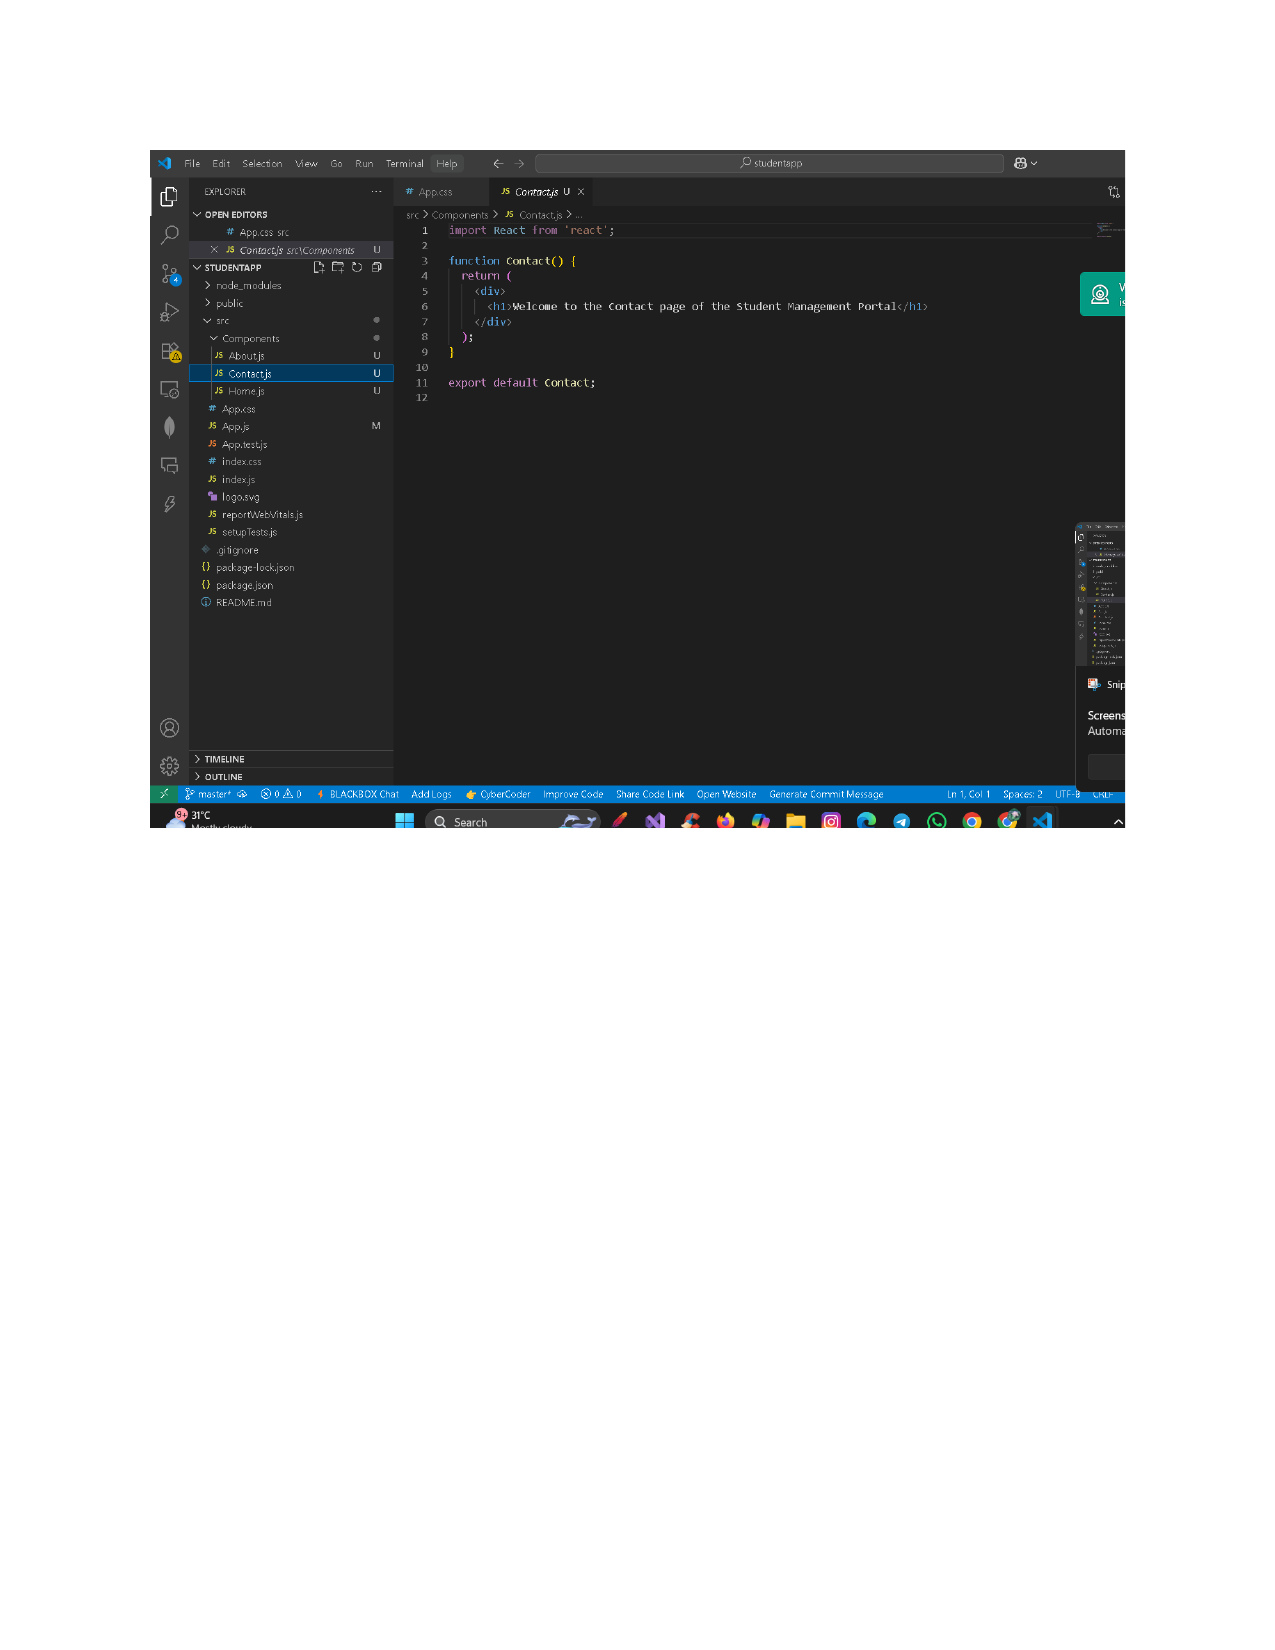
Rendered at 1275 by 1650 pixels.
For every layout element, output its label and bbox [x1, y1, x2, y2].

picture [150, 150, 1125, 828]
